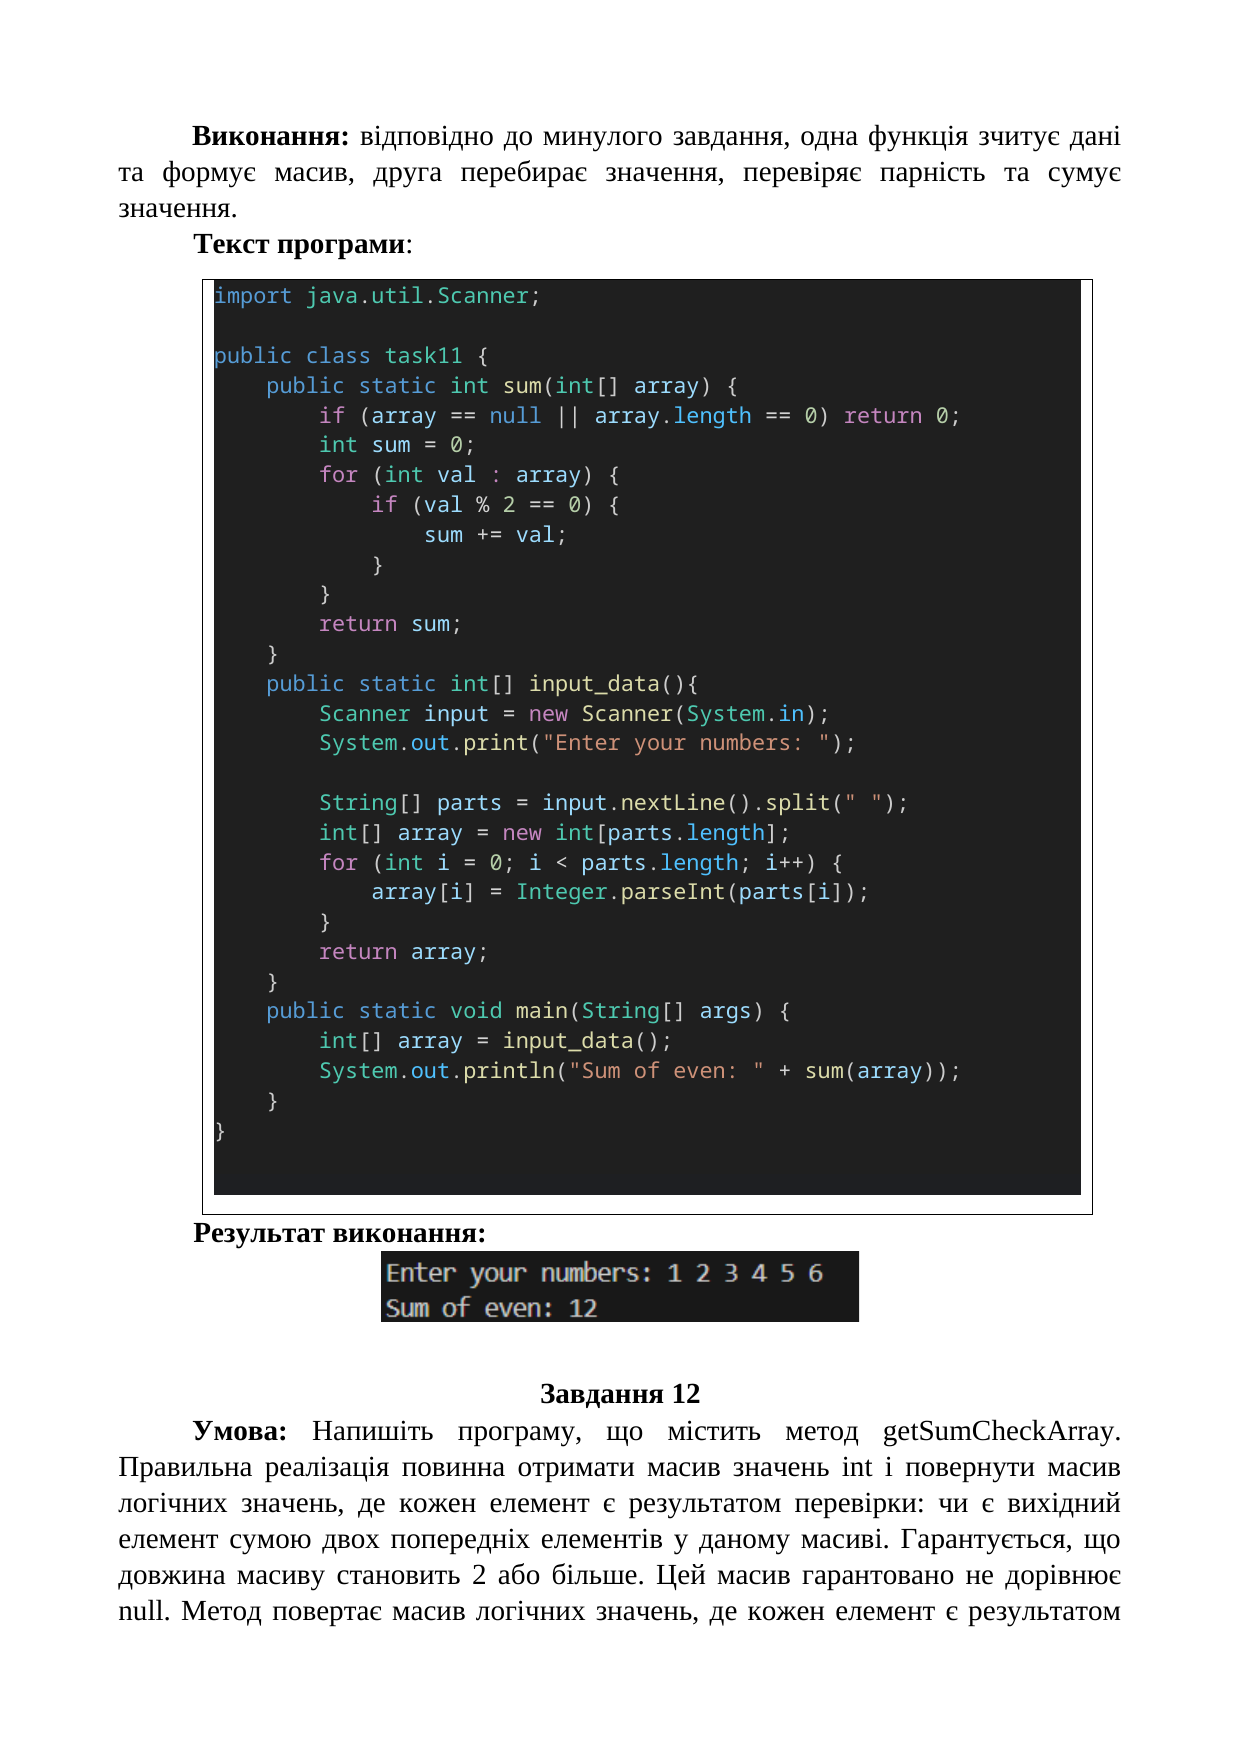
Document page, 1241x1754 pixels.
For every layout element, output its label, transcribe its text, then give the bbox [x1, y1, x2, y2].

text Текст програми: [118, 227, 1122, 260]
picture [381, 1251, 860, 1322]
table_header import java.util.Scanner; public class task11 { public static int sum(int[] array) { if (array == null || array.length == 0) return 0; int sum = 0; for (int val : array) { if (val % 2 == 0) { sum += val; } } return sum; } public static int[] input_data(){ Scanner input = new Scanner(System.in); System.out.print("Enter your numbers: "); String[] parts = input.nextLine().split(" "); int[] array = new int[parts.length]; for (int i = 0; i < parts.length; i++) { array[i] = Integer.parseInt(parts[i]); } return array; } public static void main(String[] args) { int[] array = input_data(); System.out.println("Sum of even: " + sum(array)); } } [203, 280, 1092, 1214]
text Результат виконання: [118, 1215, 1122, 1248]
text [118, 1413, 1122, 1627]
text Завдання 12 [118, 1377, 1122, 1410]
text Виконання: відповідно до минулого завдання, одна функція зчитує дані та формує масив, друга перебирає значення, перевіряє парність та сумує значення. [118, 118, 1122, 224]
